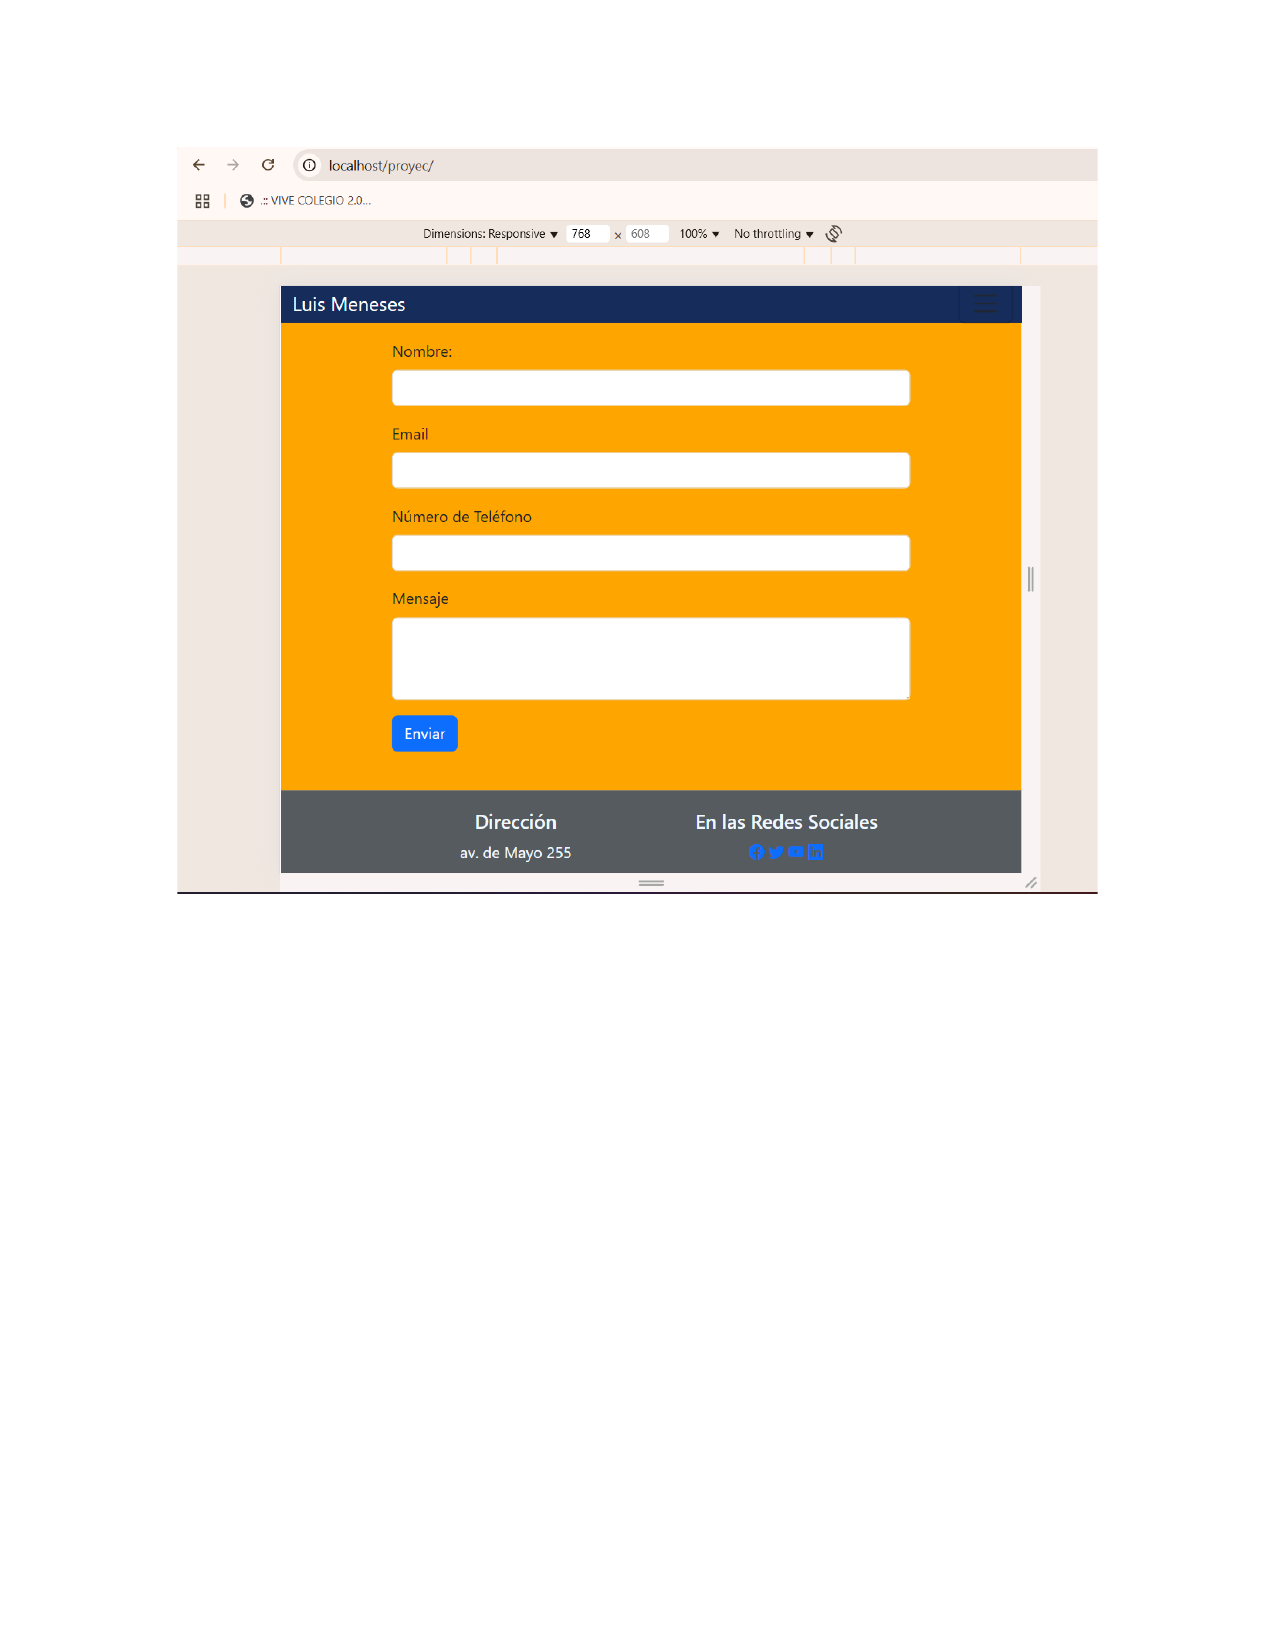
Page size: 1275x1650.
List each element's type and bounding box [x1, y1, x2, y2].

picture [177, 147, 1098, 894]
